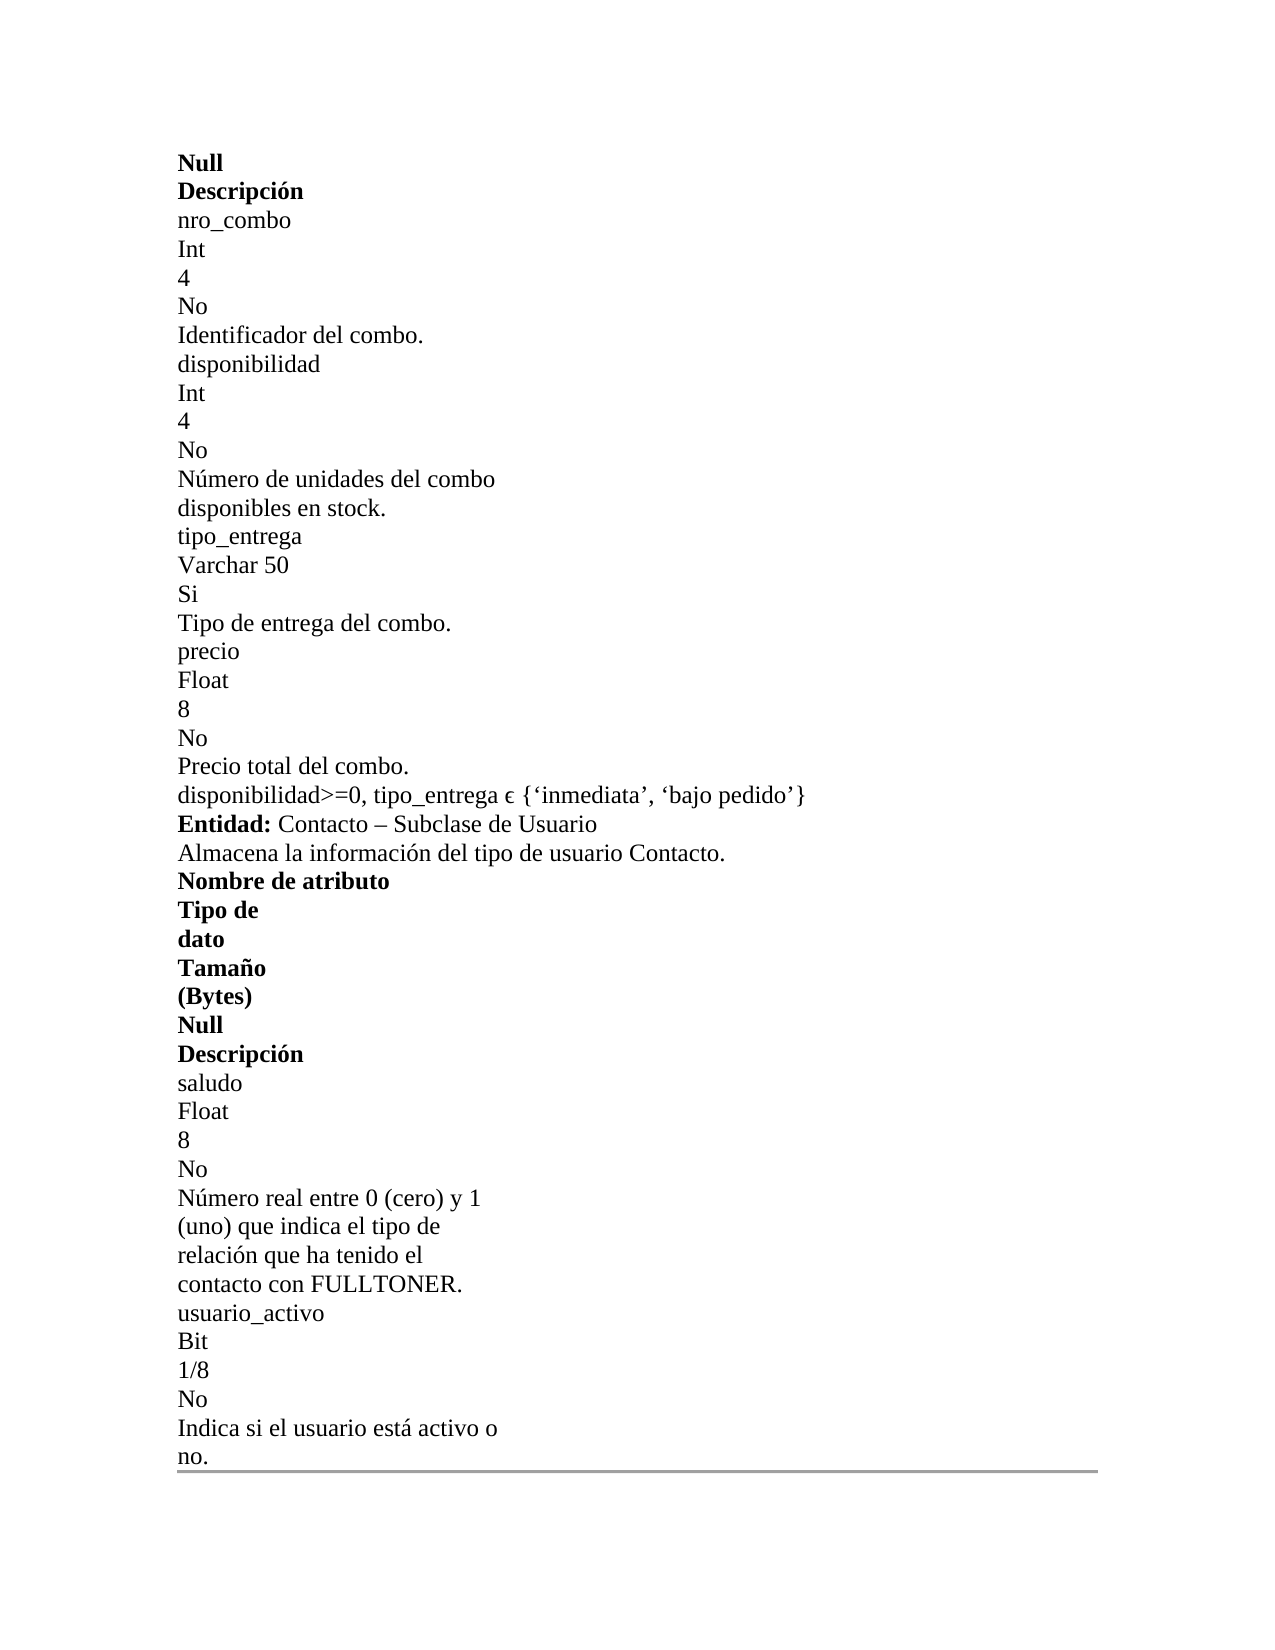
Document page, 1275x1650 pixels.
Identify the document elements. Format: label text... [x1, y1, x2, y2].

text Descripción [177, 176, 1098, 205]
text No [177, 291, 1098, 320]
text 8 [177, 1125, 1098, 1154]
text Tamaño [177, 953, 1098, 981]
text dato [177, 924, 1098, 953]
text No [177, 1384, 1098, 1413]
text 4 [177, 406, 1098, 435]
text (uno) que indica el tipo de [177, 1211, 1098, 1240]
text Bit [177, 1326, 1098, 1355]
text Int [177, 234, 1098, 263]
text 4 [177, 263, 1098, 291]
text contacto con FULLTONER. [177, 1269, 1098, 1298]
text Varchar 50 [177, 550, 1098, 579]
text Descripción [177, 1039, 1098, 1068]
text Indica si el usuario está activo o [177, 1413, 1098, 1441]
text (Bytes) [177, 981, 1098, 1010]
text no. [177, 1441, 1098, 1470]
text tipo_entrega [177, 521, 1098, 550]
text No [177, 435, 1098, 464]
text 8 [177, 694, 1098, 723]
text Identificador del combo. [177, 320, 1098, 349]
text Tipo de [177, 895, 1098, 924]
text Almacena la información del tipo de usuario Contacto. [177, 838, 1098, 866]
text 1/8 [177, 1355, 1098, 1384]
text Número real entre 0 (cero) y 1 [177, 1183, 1098, 1211]
text Float [177, 1096, 1098, 1125]
text relación que ha tenido el [177, 1240, 1098, 1269]
text precio [177, 636, 1098, 665]
text disponibles en stock. [177, 493, 1098, 521]
text Entidad: Contacto – Subclase de Usuario [177, 809, 1098, 838]
text saludo [177, 1068, 1098, 1096]
text Null [177, 1010, 1098, 1039]
text Si [177, 579, 1098, 608]
text usuario_activo [177, 1298, 1098, 1326]
text disponibilidad [177, 349, 1098, 378]
text Int [177, 378, 1098, 406]
text No [177, 1154, 1098, 1183]
text nro_combo [177, 205, 1098, 234]
text Tipo de entrega del combo. [177, 608, 1098, 636]
text disponibilidad>=0, tipo_entrega ϵ {‘inmediata’, ‘bajo pedido’} [177, 780, 1098, 809]
text Número de unidades del combo [177, 464, 1098, 493]
text Null [177, 148, 1098, 176]
text Nombre de atributo [177, 866, 1098, 895]
text Precio total del combo. [177, 751, 1098, 780]
text No [177, 723, 1098, 751]
text Float [177, 665, 1098, 694]
